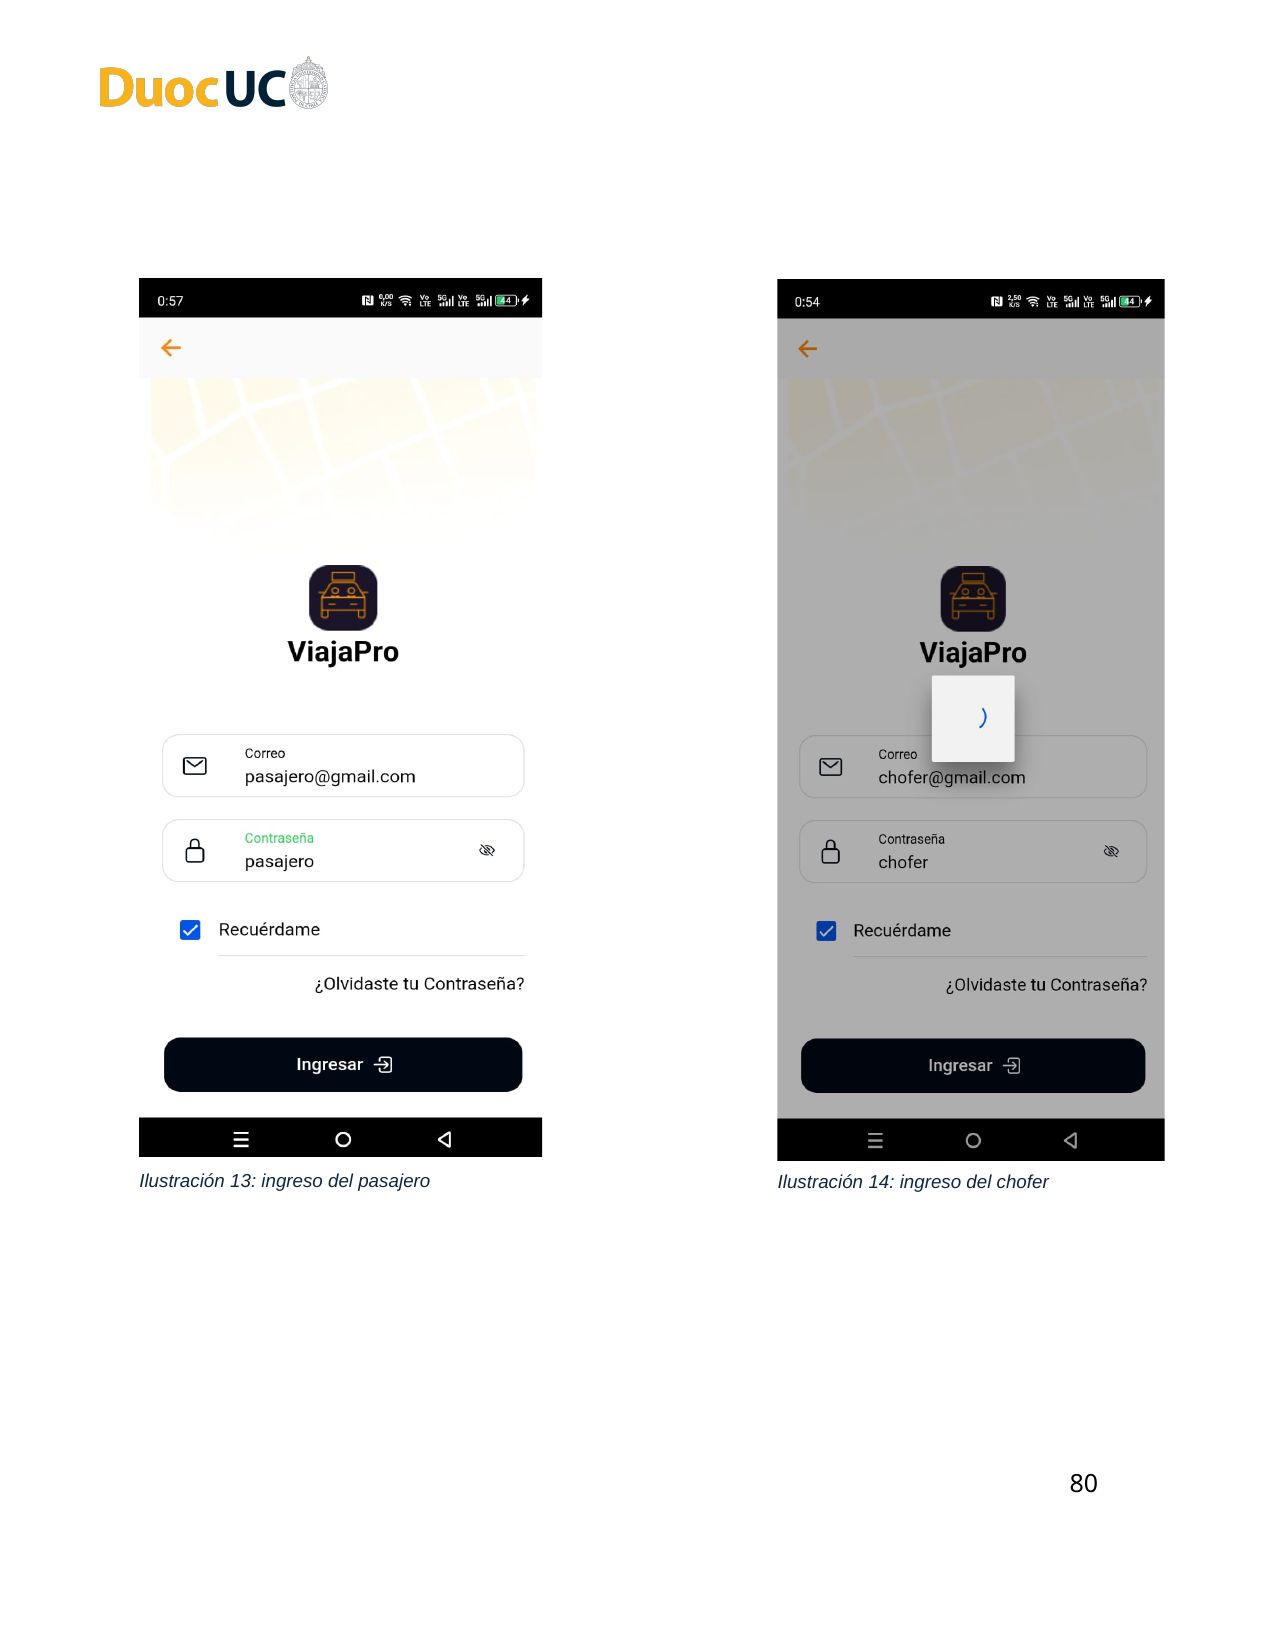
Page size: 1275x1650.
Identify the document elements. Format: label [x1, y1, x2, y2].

picture [777, 279, 1165, 1161]
picture [139, 278, 542, 1156]
picture [97, 53, 331, 112]
